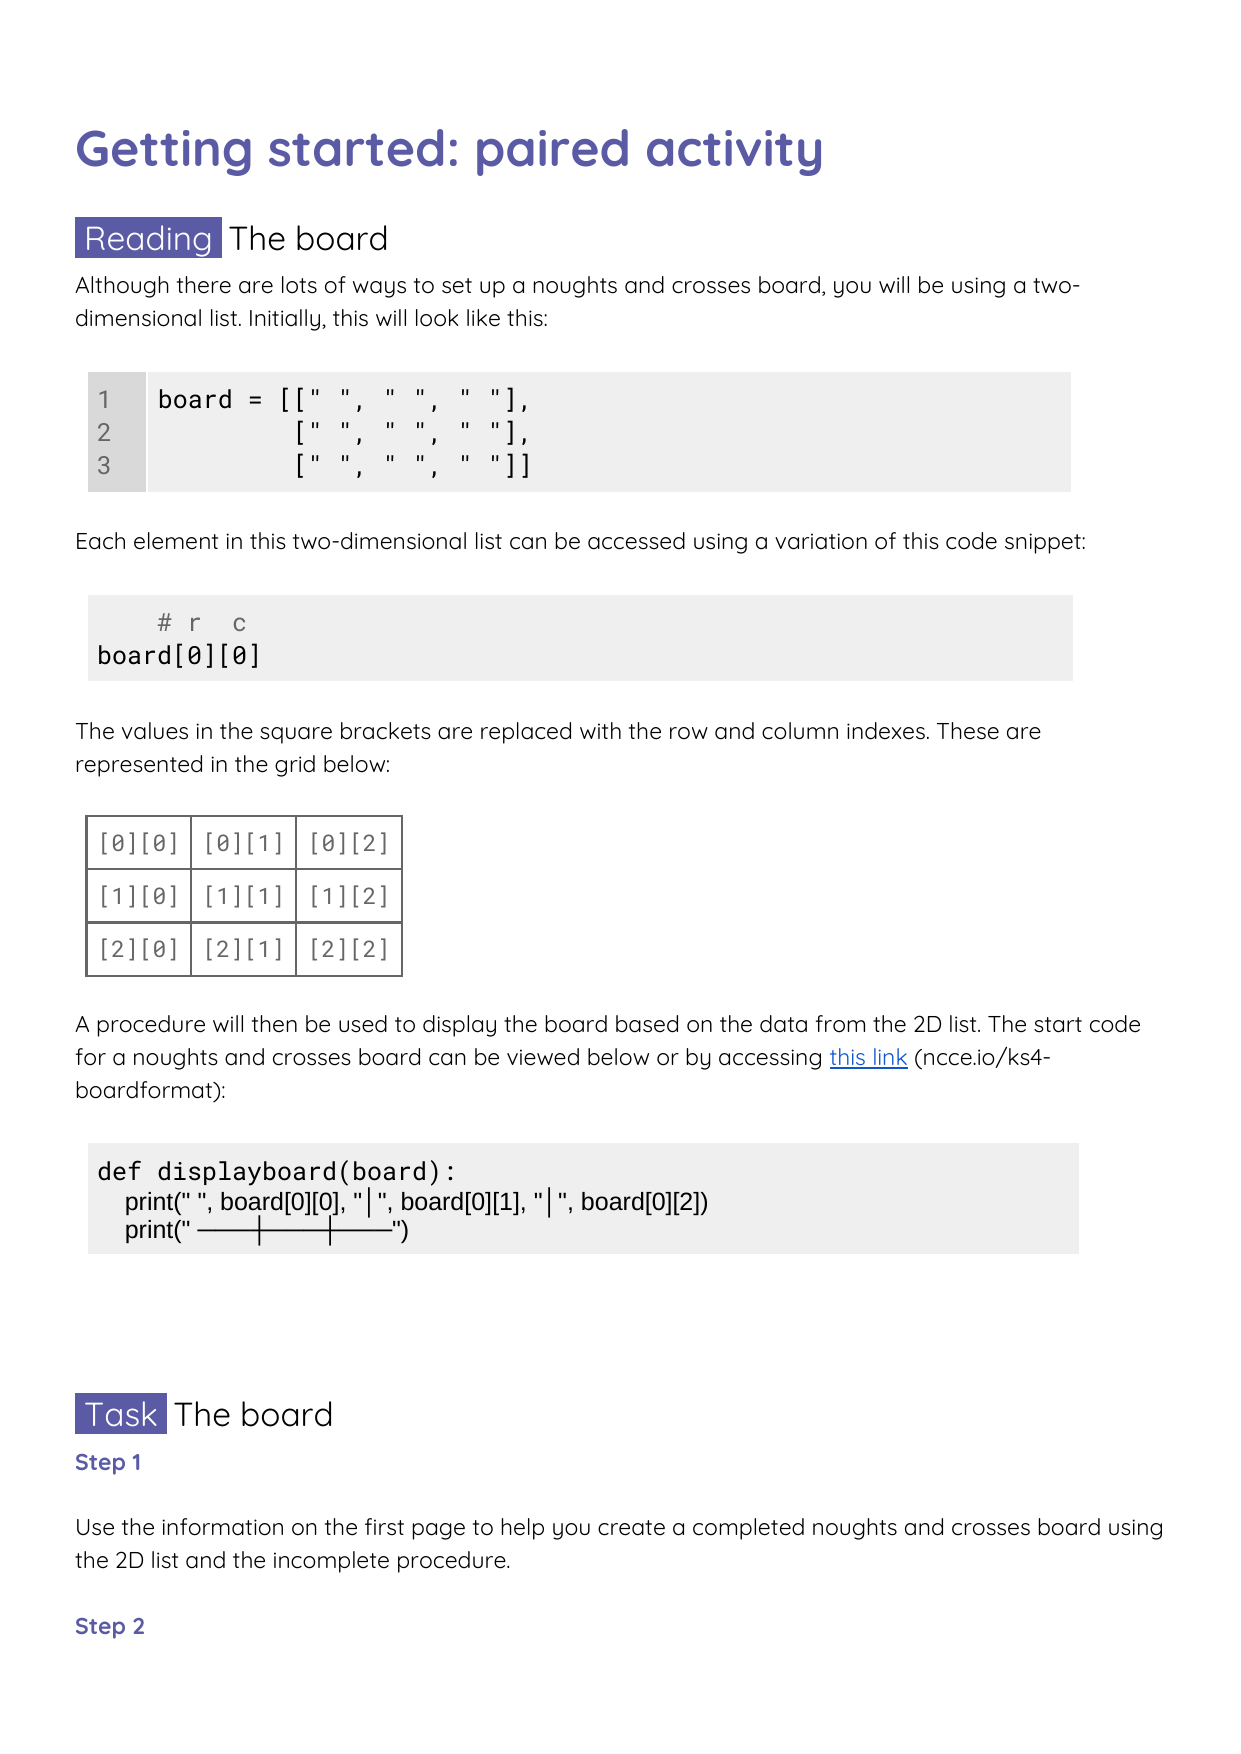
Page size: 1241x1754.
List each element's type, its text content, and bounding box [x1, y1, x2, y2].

table_cell [1][0] [88, 870, 190, 921]
table_header [0][0] [88, 817, 190, 868]
text Use the information on the first page to help you create a completed noughts and crosses board using the 2D list and the incomplete procedure. [75, 1513, 1165, 1574]
table_header [0][1] [192, 817, 295, 868]
text Step 1 [75, 1447, 1165, 1476]
text The values in the square brackets are replaced with the row and column indexes. These are represented in the grid below: [75, 716, 1165, 778]
subtitle Task .The board [167, 1393, 1165, 1434]
table_cell [2][0] [88, 924, 190, 974]
table_cell [2][2] [297, 924, 401, 974]
table_header 1 2 3 [88, 372, 146, 492]
table_header def displayboard(board): print(" ", board[0][0], "│", board[0][1], "│", board[0][2]) print(" ───┼───┼───") [88, 1143, 1079, 1254]
text Each element in this two-dimensional list can be accessed using a variation of this code snippet: [75, 527, 1165, 555]
text Although there are lots of ways to set up a noughts and crosses board, you will be using a two-dimensional list. Initially, this will look like this: [75, 271, 1165, 332]
subtitle Reading .The board [222, 217, 1165, 258]
table_cell [2][1] [192, 924, 295, 974]
text Step 2 [75, 1612, 1165, 1640]
table_cell [1][1] [192, 870, 295, 921]
text A procedure will then be used to display the board based on the data from the 2D list. The start code for a noughts and crosses board can be viewed below or by accessing this link (ncce.io/ks4-boardformat): [75, 1009, 1165, 1104]
title Getting started: paired activity [75, 117, 1165, 179]
table_header [0][2] [297, 817, 401, 868]
table_cell [1][2] [297, 870, 401, 921]
table_header # r c board[0][0] [88, 595, 1073, 681]
table_header board = [[" ", " ", " "], [" ", " ", " "], [" ", " ", " "]] [148, 372, 1071, 492]
